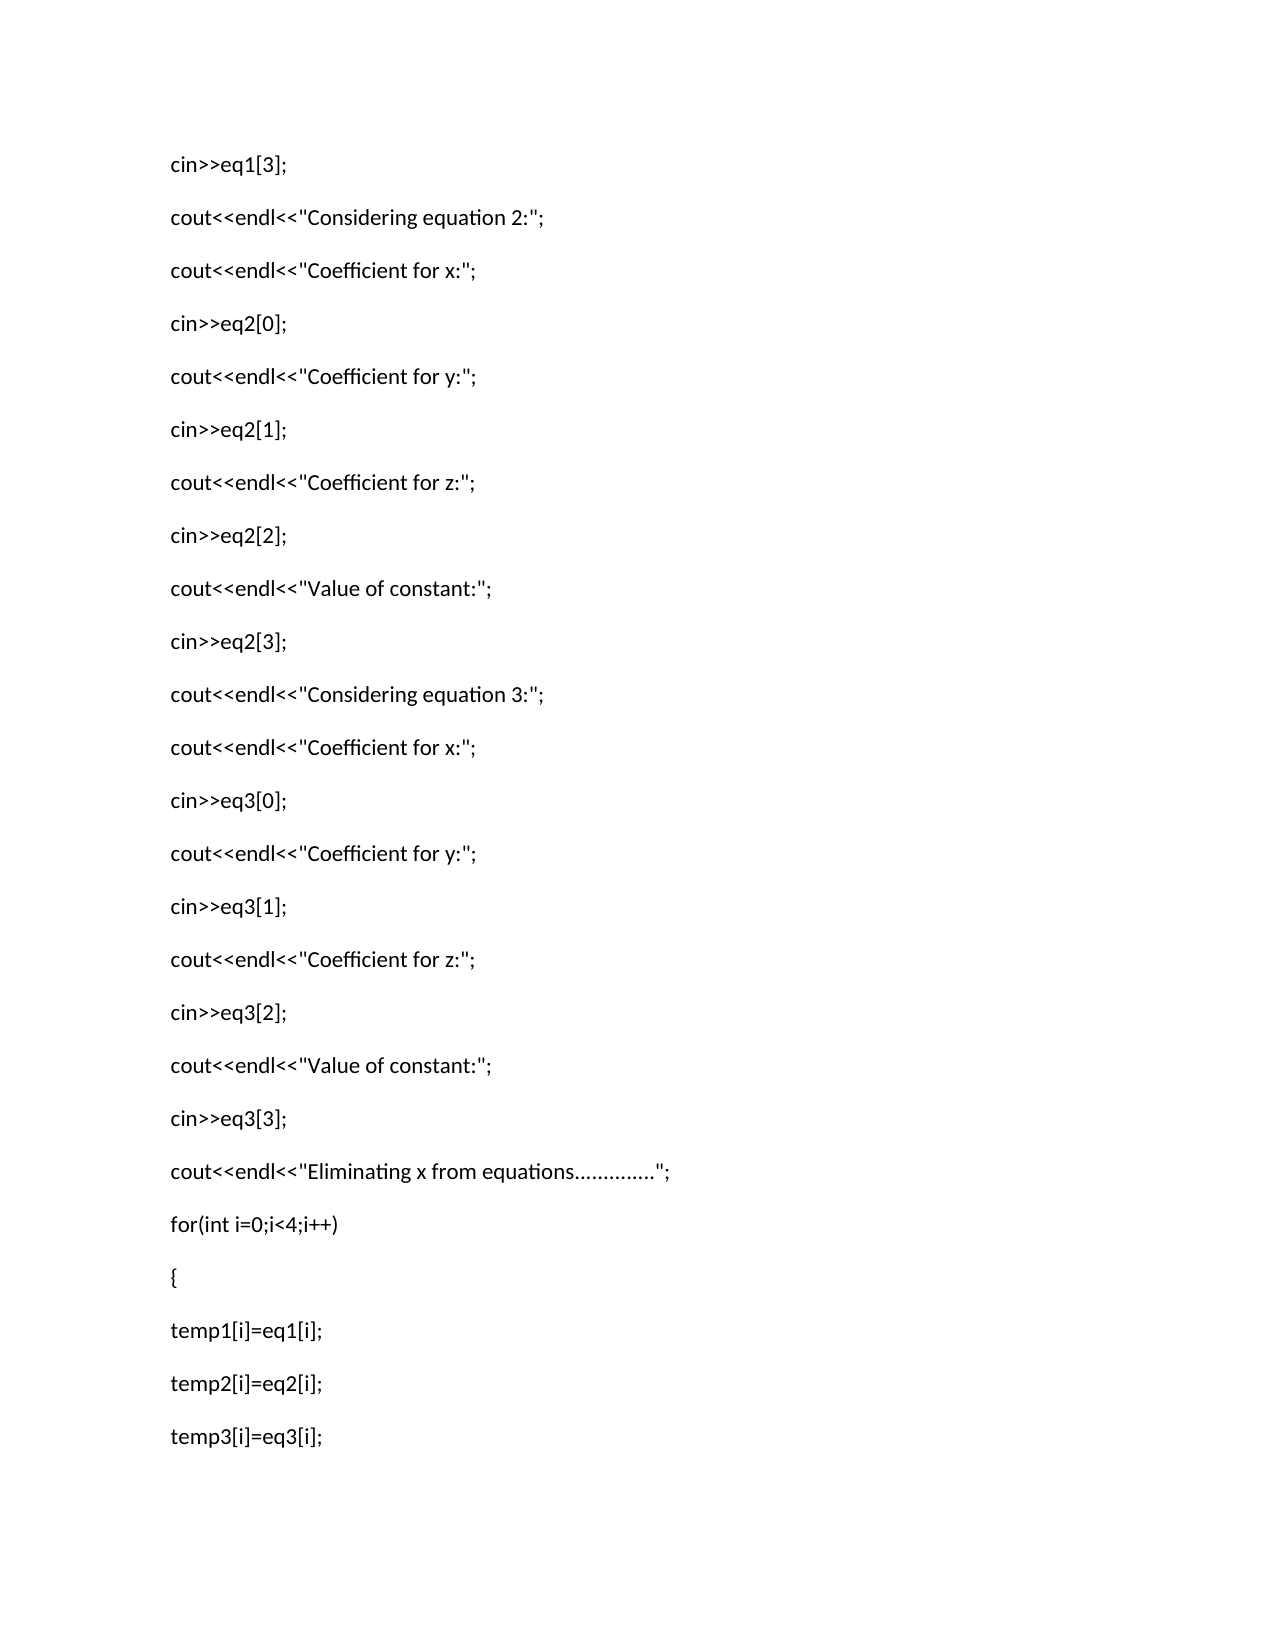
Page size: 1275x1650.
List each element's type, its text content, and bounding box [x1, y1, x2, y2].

text { [150, 1263, 1125, 1291]
text for(int i=0;i<4;i++) [150, 1210, 1125, 1238]
text temp2[i]=eq2[i]; [150, 1369, 1125, 1397]
text cout<<endl<<"Considering equation 2:"; [150, 203, 1125, 231]
text cin>>eq2[1]; [150, 415, 1125, 443]
text cin>>eq3[2]; [150, 998, 1125, 1026]
text cout<<endl<<"Coefficient for y:"; [150, 839, 1125, 867]
text cout<<endl<<"Coefficient for z:"; [150, 945, 1125, 973]
text cin>>eq2[0]; [150, 309, 1125, 337]
text cin>>eq2[3]; [150, 627, 1125, 655]
text cout<<endl<<"Coefficient for x:"; [150, 733, 1125, 761]
text cout<<endl<<"Value of constant:"; [150, 1051, 1125, 1079]
text cout<<endl<<"Coefficient for z:"; [150, 468, 1125, 496]
text temp3[i]=eq3[i]; [150, 1422, 1125, 1451]
text cin>>eq1[3]; [150, 150, 1125, 178]
text cin>>eq3[0]; [150, 786, 1125, 814]
text cout<<endl<<"Eliminating x from equations.............."; [150, 1157, 1125, 1185]
text cout<<endl<<"Coefficient for y:"; [150, 362, 1125, 390]
text cout<<endl<<"Value of constant:"; [150, 574, 1125, 602]
text temp1[i]=eq1[i]; [150, 1316, 1125, 1344]
text cin>>eq3[3]; [150, 1104, 1125, 1132]
text cin>>eq3[1]; [150, 892, 1125, 920]
text cin>>eq2[2]; [150, 521, 1125, 549]
text cout<<endl<<"Coefficient for x:"; [150, 256, 1125, 284]
text cout<<endl<<"Considering equation 3:"; [150, 680, 1125, 708]
